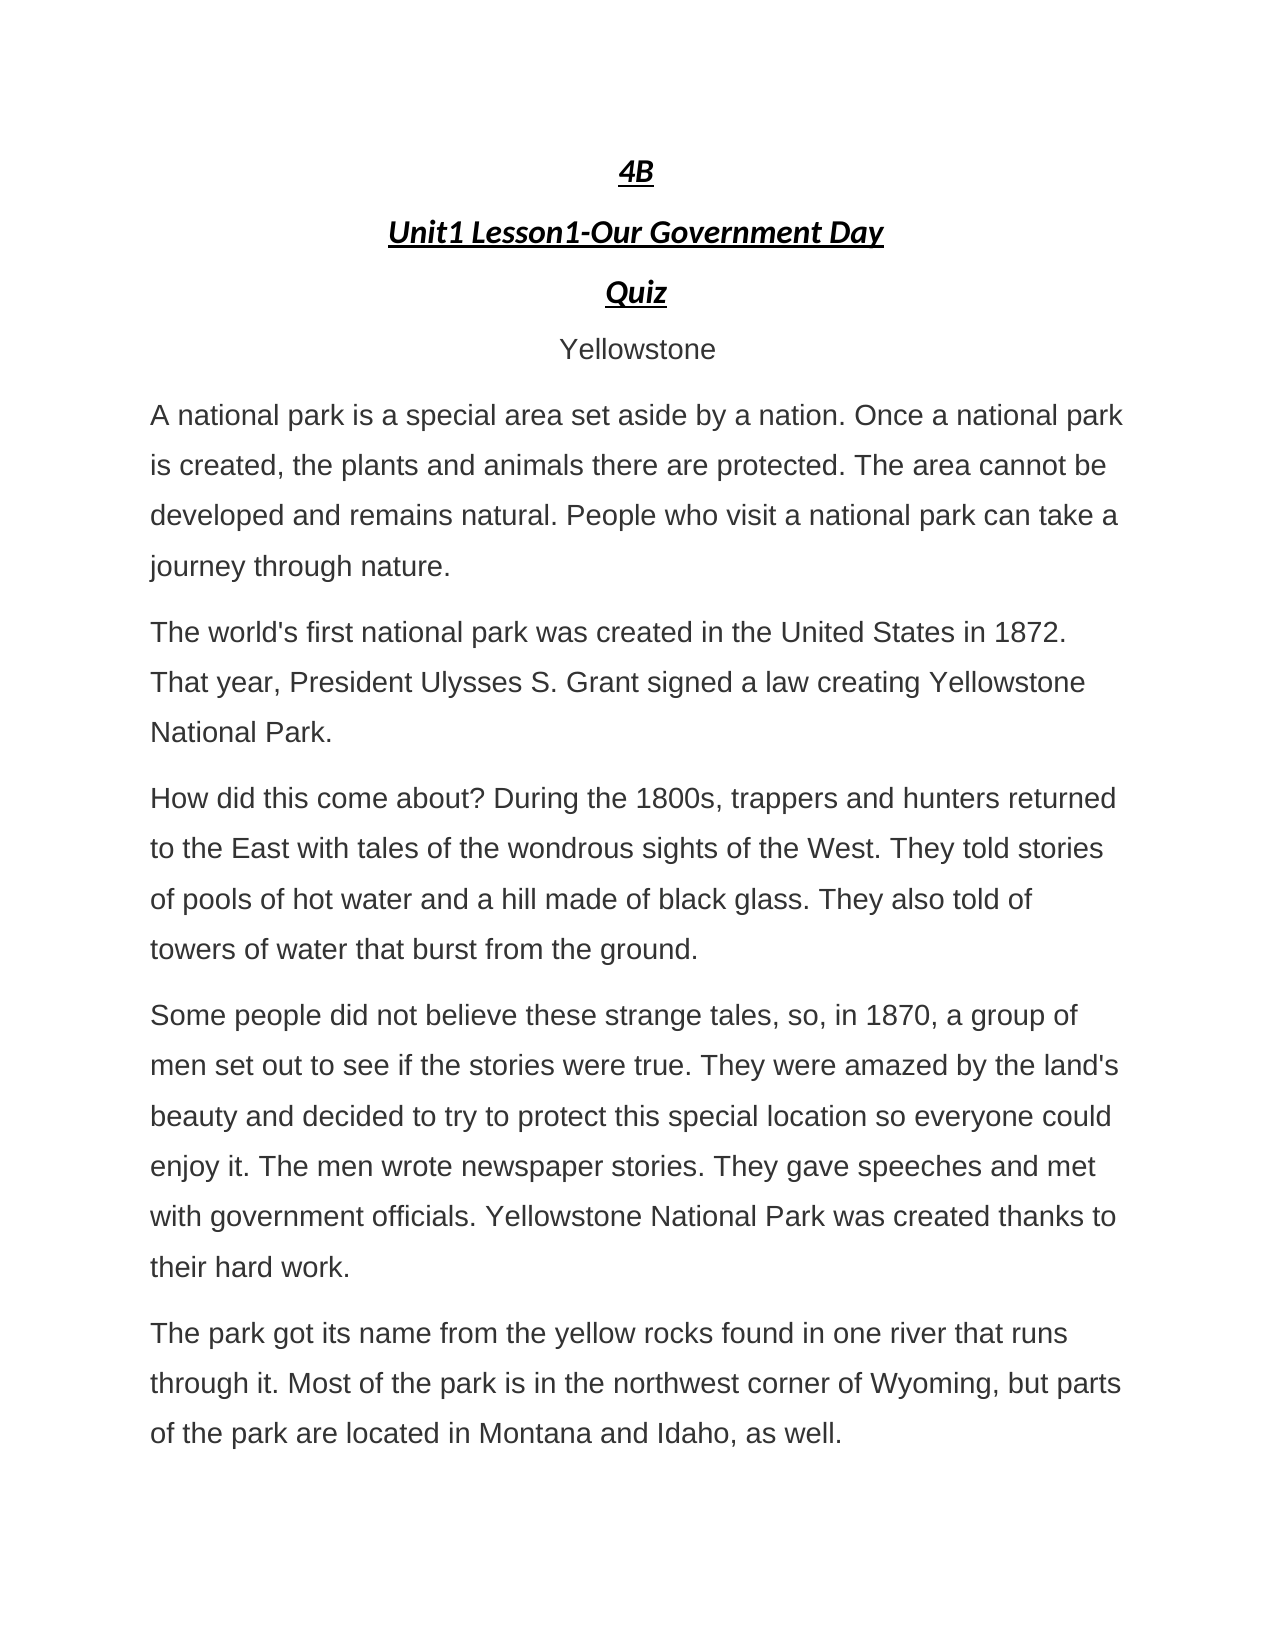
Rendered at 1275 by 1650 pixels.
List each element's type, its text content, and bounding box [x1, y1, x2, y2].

text The world's first national park was created in the United States in 1872. That year, President Ulysses S. Grant signed a law creating Yellowstone National Park. [150, 615, 1125, 749]
text Unit1 Lesson1-Our Government Day [150, 211, 1125, 251]
title Yellowstone [150, 332, 1125, 365]
text The park got its name from the yellow rocks found in one river that runs through it. Most of the park is in the northwest corner of Wyoming, but parts of the park are located in Montana and Idaho, as well. [150, 1316, 1125, 1450]
text A national park is a special area set aside by a nation. Once a national park is created, the plants and animals there are protected. The area cannot be developed and remains natural. People who visit a national park can take a journey through nature. [150, 398, 1125, 582]
text How did this come about? During the 1800s, trappers and hunters returned to the East with tales of the wondrous sights of the West. They told stories of pools of hot water and a hill made of black glass. They also told of towers of water that burst from the ground. [150, 781, 1125, 966]
text Quiz [150, 271, 1125, 312]
text Some people did not believe these strange tales, so, in 1870, a group of men set out to see if the stories were true. They were amazed by the land's beauty and decided to try to protect this special location so everyone could enjoy it. The men wrote newspaper stories. They gave speeches and met with government officials. Yellowstone National Park was created thanks to their hard work. [150, 998, 1125, 1283]
text 4B [150, 150, 1125, 191]
